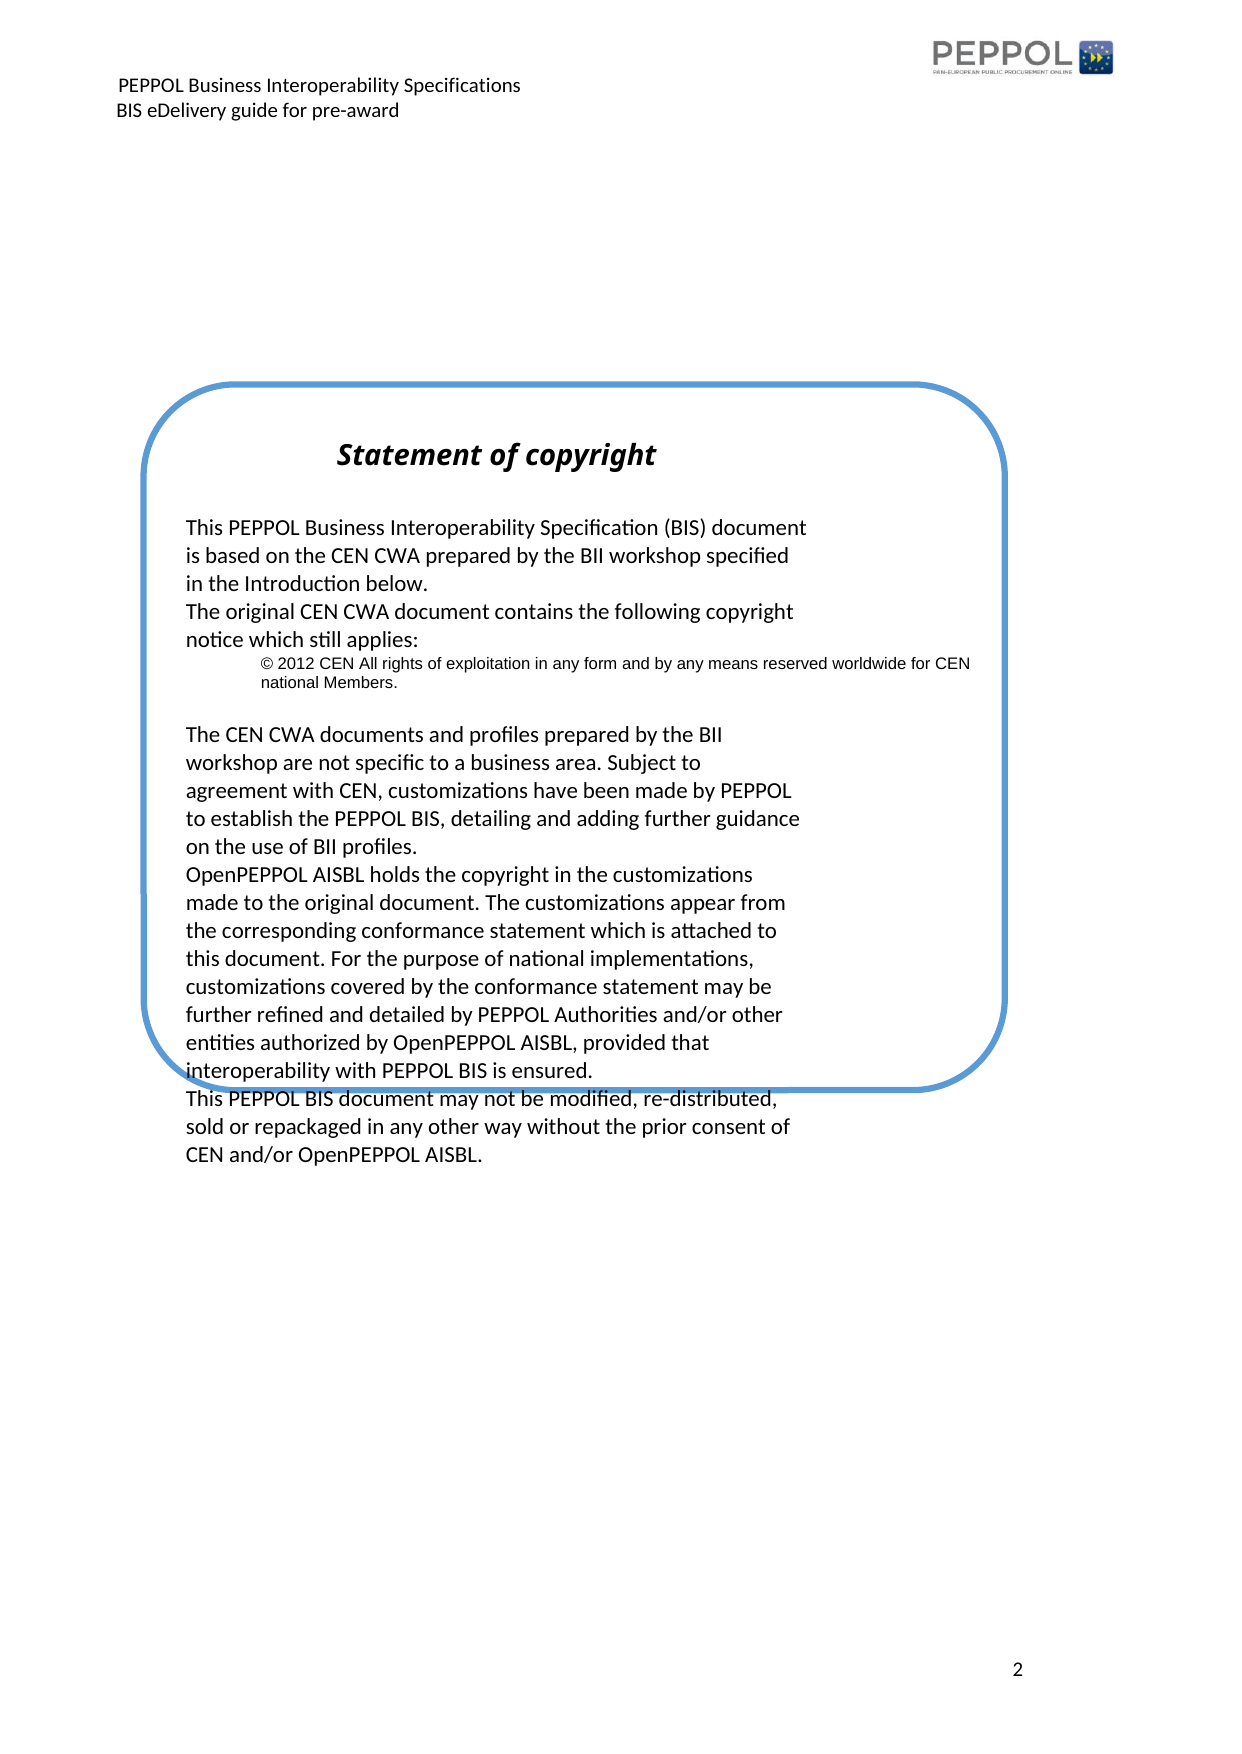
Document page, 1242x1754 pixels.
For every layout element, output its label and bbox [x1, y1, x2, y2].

picture [898, 17, 1151, 100]
